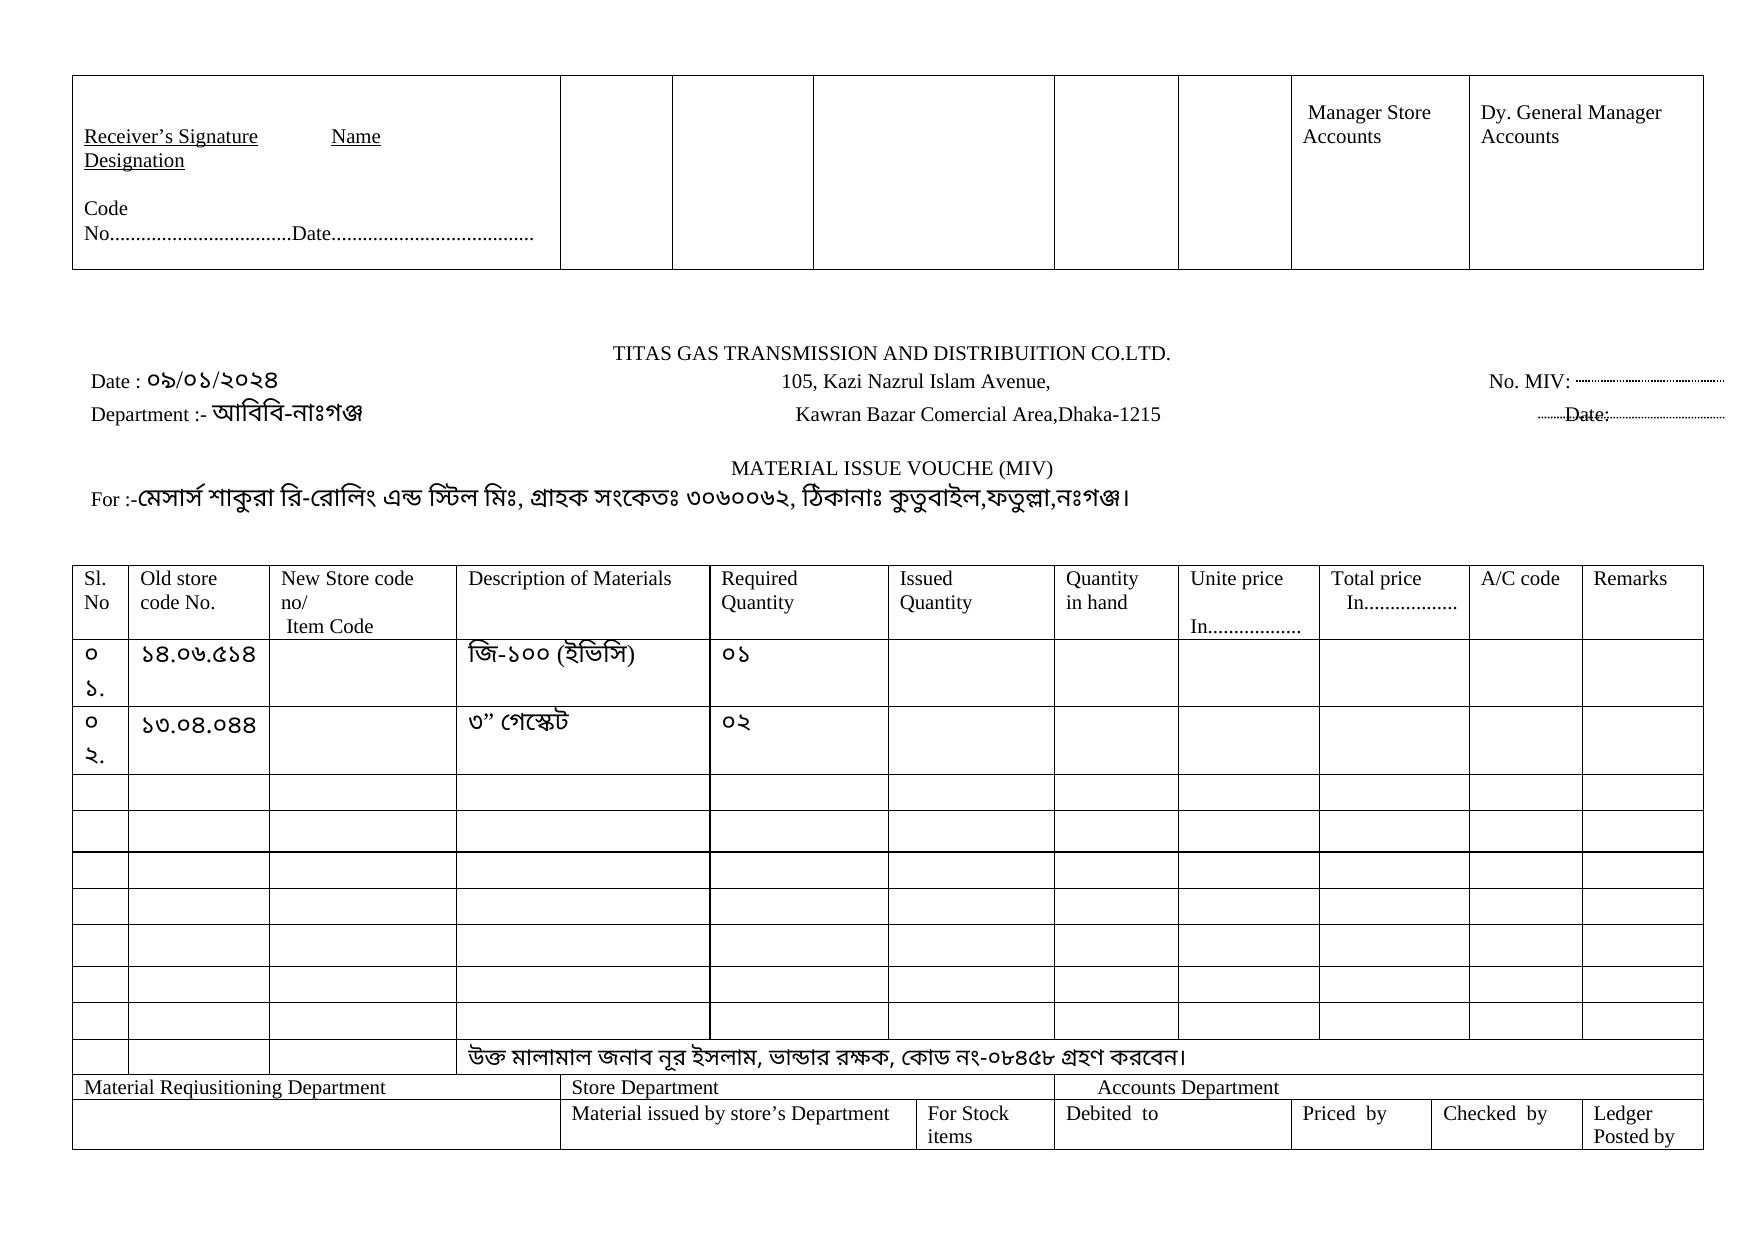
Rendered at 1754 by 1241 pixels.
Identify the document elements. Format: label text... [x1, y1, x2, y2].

table_cell Accounts Department [1055, 1075, 1703, 1099]
table_cell [711, 967, 888, 1002]
table_header Required Quantity [711, 566, 888, 638]
table_cell [457, 925, 709, 966]
table_cell [1055, 853, 1178, 888]
table_cell ০১. [73, 640, 128, 706]
table_cell [889, 925, 1054, 966]
table_cell [73, 853, 128, 888]
table_cell [73, 925, 128, 966]
table_cell [711, 925, 888, 966]
table_header Quantity in hand [1055, 566, 1178, 638]
table_cell [1055, 925, 1178, 966]
text Department :- আবিবি-নাঃগঞ্জ Kawran Bazar Comercial Area,Dhaka-1215 Date: [75, 398, 1709, 432]
table_cell [889, 707, 1054, 774]
table_cell Material Reqiusitioning Department [73, 1075, 560, 1099]
table_cell [1179, 811, 1319, 851]
table_cell [73, 775, 128, 810]
table_cell [1179, 853, 1319, 888]
table_cell [457, 889, 709, 924]
table_cell [1320, 853, 1469, 888]
table_cell [1320, 925, 1469, 966]
table_cell [129, 853, 269, 888]
table_cell ০১ [711, 640, 888, 706]
table_cell ১৩.০৪.০৪৪ [129, 707, 269, 774]
table_cell ০২ [711, 707, 888, 774]
table_cell [270, 707, 456, 774]
table_header Description of Materials [457, 566, 709, 638]
table_cell [711, 775, 888, 810]
table_cell [1470, 925, 1582, 966]
table_cell [814, 76, 1054, 268]
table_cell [73, 1100, 560, 1148]
table_cell [129, 1003, 269, 1039]
table_header Remarks [1583, 566, 1703, 638]
table_cell [1055, 640, 1178, 706]
table_cell [673, 76, 813, 268]
table_header Sl. No [73, 566, 128, 638]
table_cell [129, 925, 269, 966]
table_header A/C code [1470, 566, 1582, 638]
table_cell [1320, 811, 1469, 851]
table_cell ১৪.০৬.৫১৪ [129, 640, 269, 706]
table_cell [270, 925, 456, 966]
table_cell [889, 853, 1054, 888]
table_cell [270, 640, 456, 706]
table_cell For Stock items [917, 1100, 1054, 1148]
table_cell [1583, 853, 1703, 888]
table_cell [1470, 889, 1582, 924]
table_cell [711, 811, 888, 851]
table_cell [270, 1040, 456, 1074]
table_cell [457, 1003, 709, 1039]
table_cell [457, 853, 709, 888]
table_cell [129, 811, 269, 851]
table_cell Ledger Posted by [1583, 1100, 1703, 1148]
table_cell [561, 76, 672, 268]
table_cell [1320, 889, 1469, 924]
table_cell [1470, 811, 1582, 851]
table_cell [1179, 707, 1319, 774]
table_cell [73, 811, 128, 851]
table_cell [1470, 967, 1582, 1002]
table_cell [889, 775, 1054, 810]
table_cell [1470, 1003, 1582, 1039]
table_cell [73, 967, 128, 1002]
table_cell [1470, 853, 1582, 888]
table_cell [1320, 640, 1469, 706]
table_cell [73, 1040, 128, 1074]
table_cell [1583, 811, 1703, 851]
table_cell [1320, 1003, 1469, 1039]
table_cell [457, 811, 709, 851]
table_header Old store code No. [129, 566, 269, 638]
table_cell [1320, 967, 1469, 1002]
table_cell [1055, 76, 1178, 268]
table_cell [270, 853, 456, 888]
table_cell [1583, 967, 1703, 1002]
table_cell Checked by [1432, 1100, 1582, 1148]
table_cell [1179, 640, 1319, 706]
table_cell [889, 640, 1054, 706]
text MATERIAL ISSUE VOUCHE (MIV) [75, 456, 1709, 480]
table_cell [1179, 925, 1319, 966]
table_cell [129, 1040, 269, 1074]
table_cell Material issued by store’s Department [561, 1100, 916, 1148]
table_cell ০২. [73, 707, 128, 774]
table_cell [711, 853, 888, 888]
table_cell [1055, 889, 1178, 924]
table_cell [711, 889, 888, 924]
table_cell [711, 1003, 888, 1039]
table_cell [1470, 775, 1582, 810]
table_cell Manager Store Accounts [1292, 76, 1469, 268]
table_cell [1179, 889, 1319, 924]
table_cell [1583, 640, 1703, 706]
table_cell [1583, 707, 1703, 774]
text For :-মেসার্স শাকুরা রি-রোলিং এন্ড স্টিল মিঃ, গ্রাহক সংকেতঃ ৩০৬০০৬২, ঠিকানাঃ কুতুবাইল,ফতুল্লা,নঃগঞ্জ। [75, 480, 1709, 541]
table_cell Priced by [1292, 1100, 1431, 1148]
table_header New Store code no/ Item Code [270, 566, 456, 638]
table_cell [129, 967, 269, 1002]
table_cell [129, 889, 269, 924]
table_cell [270, 811, 456, 851]
table_cell [1055, 967, 1178, 1002]
table_cell [73, 889, 128, 924]
table_cell [1583, 775, 1703, 810]
table_cell [457, 775, 709, 810]
table_cell [73, 1003, 128, 1039]
table_header Total price In.................. [1320, 566, 1469, 638]
table_cell [889, 1003, 1054, 1039]
table_cell [1179, 967, 1319, 1002]
table_cell [1055, 811, 1178, 851]
table_cell [889, 811, 1054, 851]
table_cell [889, 889, 1054, 924]
table_cell Debited to [1055, 1100, 1291, 1148]
table_cell ৩” গেস্কেট [457, 707, 709, 774]
table_cell উক্ত মালামাল জনাব নূর ইসলাম, ভান্ডার রক্ষক, কোড নং-০৮৪৫৮ গ্রহণ করবেন। [457, 1040, 1703, 1074]
table_cell [889, 967, 1054, 1002]
table_cell [270, 775, 456, 810]
table_cell [1179, 76, 1291, 268]
table_cell [1055, 707, 1178, 774]
table_cell [270, 967, 456, 1002]
table_cell [1470, 640, 1582, 706]
table_cell [1470, 707, 1582, 774]
text Date : ০৯/০১/২০২৪ 105, Kazi Nazrul Islam Avenue, No. MIV: [75, 365, 1709, 398]
table_cell [457, 967, 709, 1002]
table_cell [270, 1003, 456, 1039]
table_cell [1583, 1003, 1703, 1039]
table_cell [1055, 1003, 1178, 1039]
table_cell [1583, 889, 1703, 924]
text TITAS GAS TRANSMISSION AND DISTRIBUITION CO.LTD. [75, 341, 1709, 365]
table_cell [1583, 925, 1703, 966]
table_cell [1320, 775, 1469, 810]
table_cell Store Department [561, 1075, 1054, 1099]
table_cell জি-১০০ (ইভিসি) [457, 640, 709, 706]
table_cell [1320, 707, 1469, 774]
table_cell [270, 889, 456, 924]
table_cell [1055, 775, 1178, 810]
table_cell Dy. General Manager Accounts [1470, 76, 1703, 268]
table_header Unite price In.................. [1179, 566, 1319, 638]
table_cell [129, 775, 269, 810]
table_cell [1179, 775, 1319, 810]
table_header Issued Quantity [889, 566, 1054, 638]
table_cell [1179, 1003, 1319, 1039]
